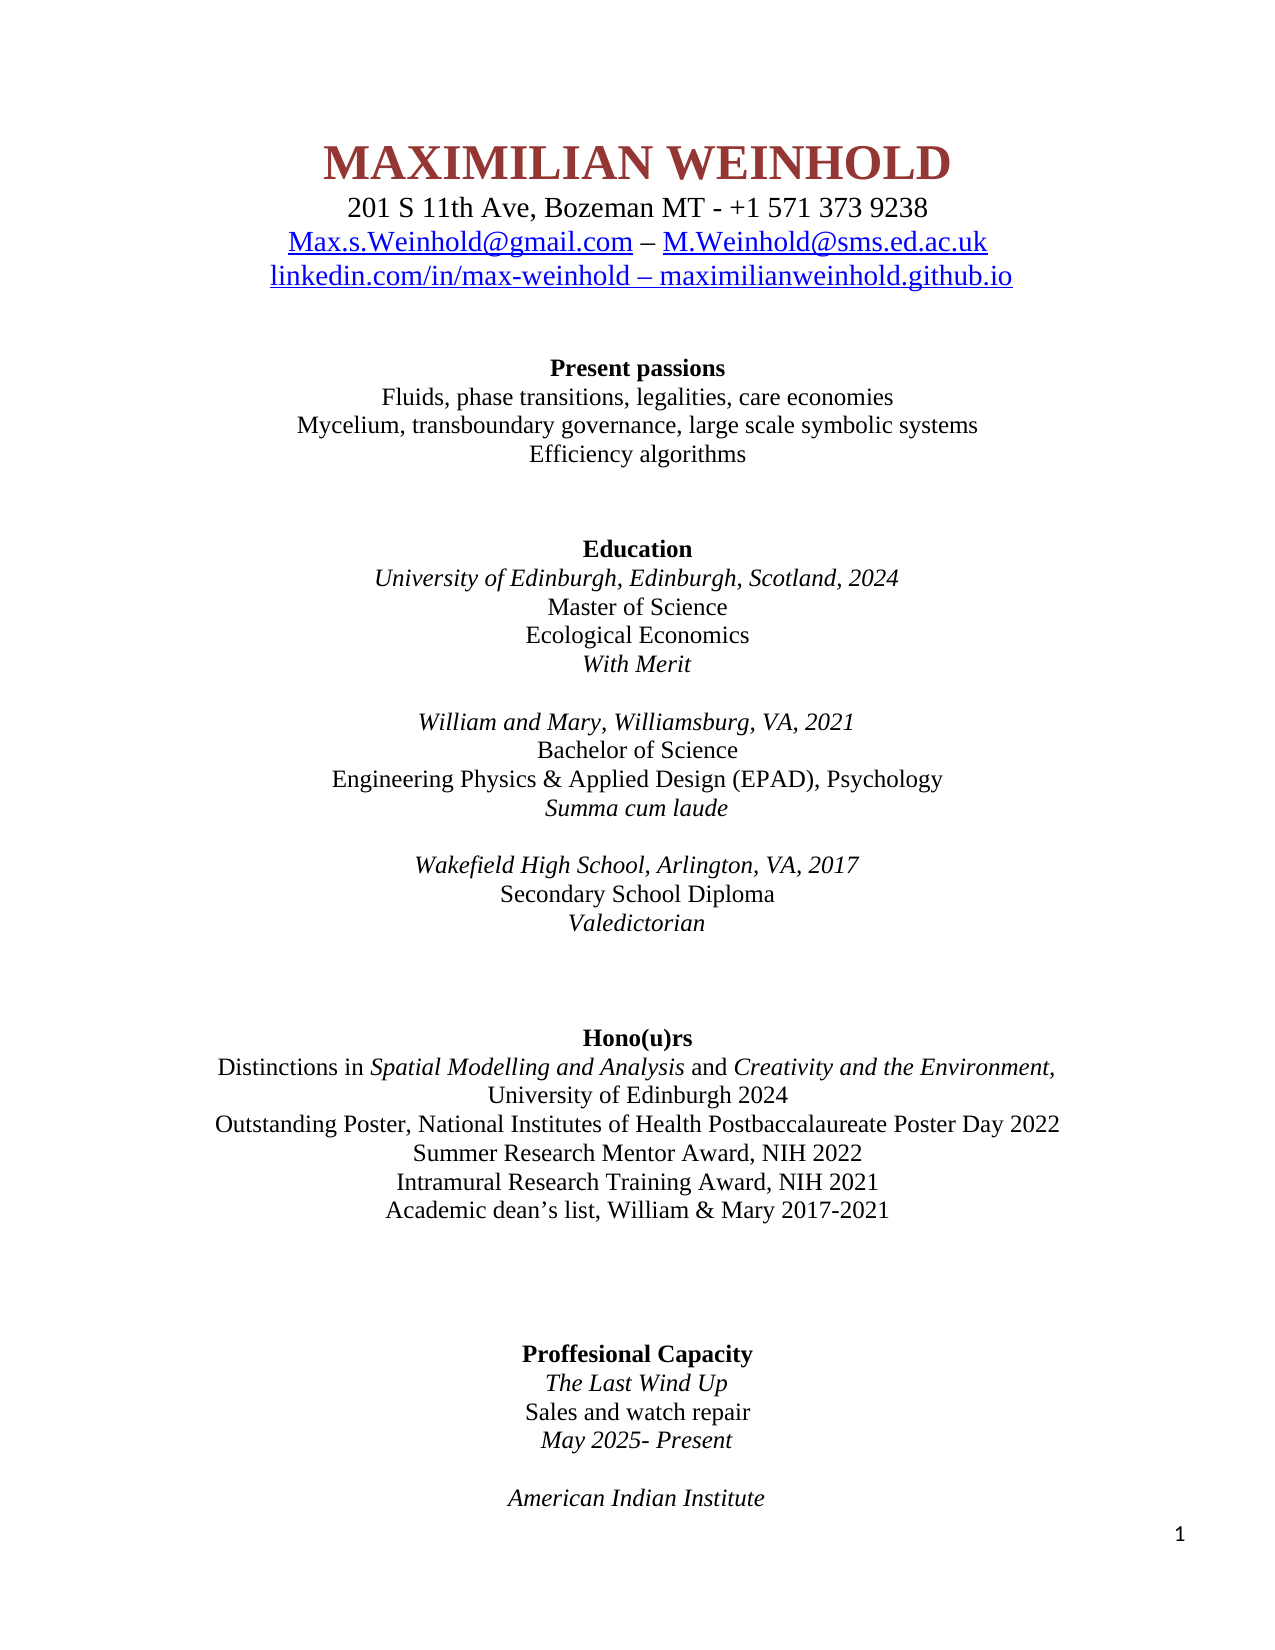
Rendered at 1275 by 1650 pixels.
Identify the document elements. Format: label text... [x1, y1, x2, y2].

text MAXIMILIAN WEINHOLD [90, 133, 1185, 191]
text Intramural Research Training Award, NIH 2021 [90, 1167, 1185, 1195]
text Present passions [90, 353, 1185, 382]
text With Merit [90, 649, 1185, 678]
text William and Mary, Williamsburg, VA, 2021 [90, 707, 1185, 735]
text 201 S 11th Ave, Bozeman MT - +1 571 373 9238 [90, 191, 1185, 224]
text Ecological Economics [90, 620, 1185, 649]
text Education [90, 534, 1185, 563]
text Summa cum laude [90, 793, 1185, 822]
text Secondary School Diploma [90, 879, 1185, 908]
text Academic dean’s list, William & Mary 2017-2021 [90, 1195, 1185, 1224]
text Efficiency algorithms [90, 439, 1185, 468]
text Mycelium, transboundary governance, large scale symbolic systems [90, 411, 1185, 439]
text Sales and watch repair [90, 1397, 1185, 1425]
text The Last Wind Up [90, 1368, 1185, 1397]
text Master of Science [90, 592, 1185, 620]
text linkedin.com/in/max-weinhold – maximilianweinhold.github.io [90, 258, 1185, 291]
text Bachelor of Science [90, 735, 1185, 764]
text Proffesional Capacity [90, 1339, 1185, 1368]
text Max.s.Weinhold@gmail.com – M.Weinhold@sms.ed.ac.uk [90, 224, 1185, 258]
text University of Edinburgh 2024 [90, 1080, 1185, 1109]
text American Indian Institute [90, 1483, 1185, 1512]
text University of Edinburgh, Edinburgh, Scotland, 2024 [90, 563, 1185, 592]
text Distinctions in Spatial Modelling and Analysis and Creativity and the Environment, [90, 1052, 1185, 1080]
text Fluids, phase transitions, legalities, care economies [90, 382, 1185, 411]
text Wakefield High School, Arlington, VA, 2017 [90, 850, 1185, 879]
text Engineering Physics & Applied Design (EPAD), Psychology [90, 764, 1185, 793]
text May 2025- Present [90, 1425, 1185, 1454]
text Summer Research Mentor Award, NIH 2022 [90, 1138, 1185, 1167]
text Valedictorian [90, 908, 1185, 937]
text Outstanding Poster, National Institutes of Health Postbaccalaureate Poster Day 2022 [90, 1109, 1185, 1138]
text Hono(u)rs [90, 1023, 1185, 1052]
